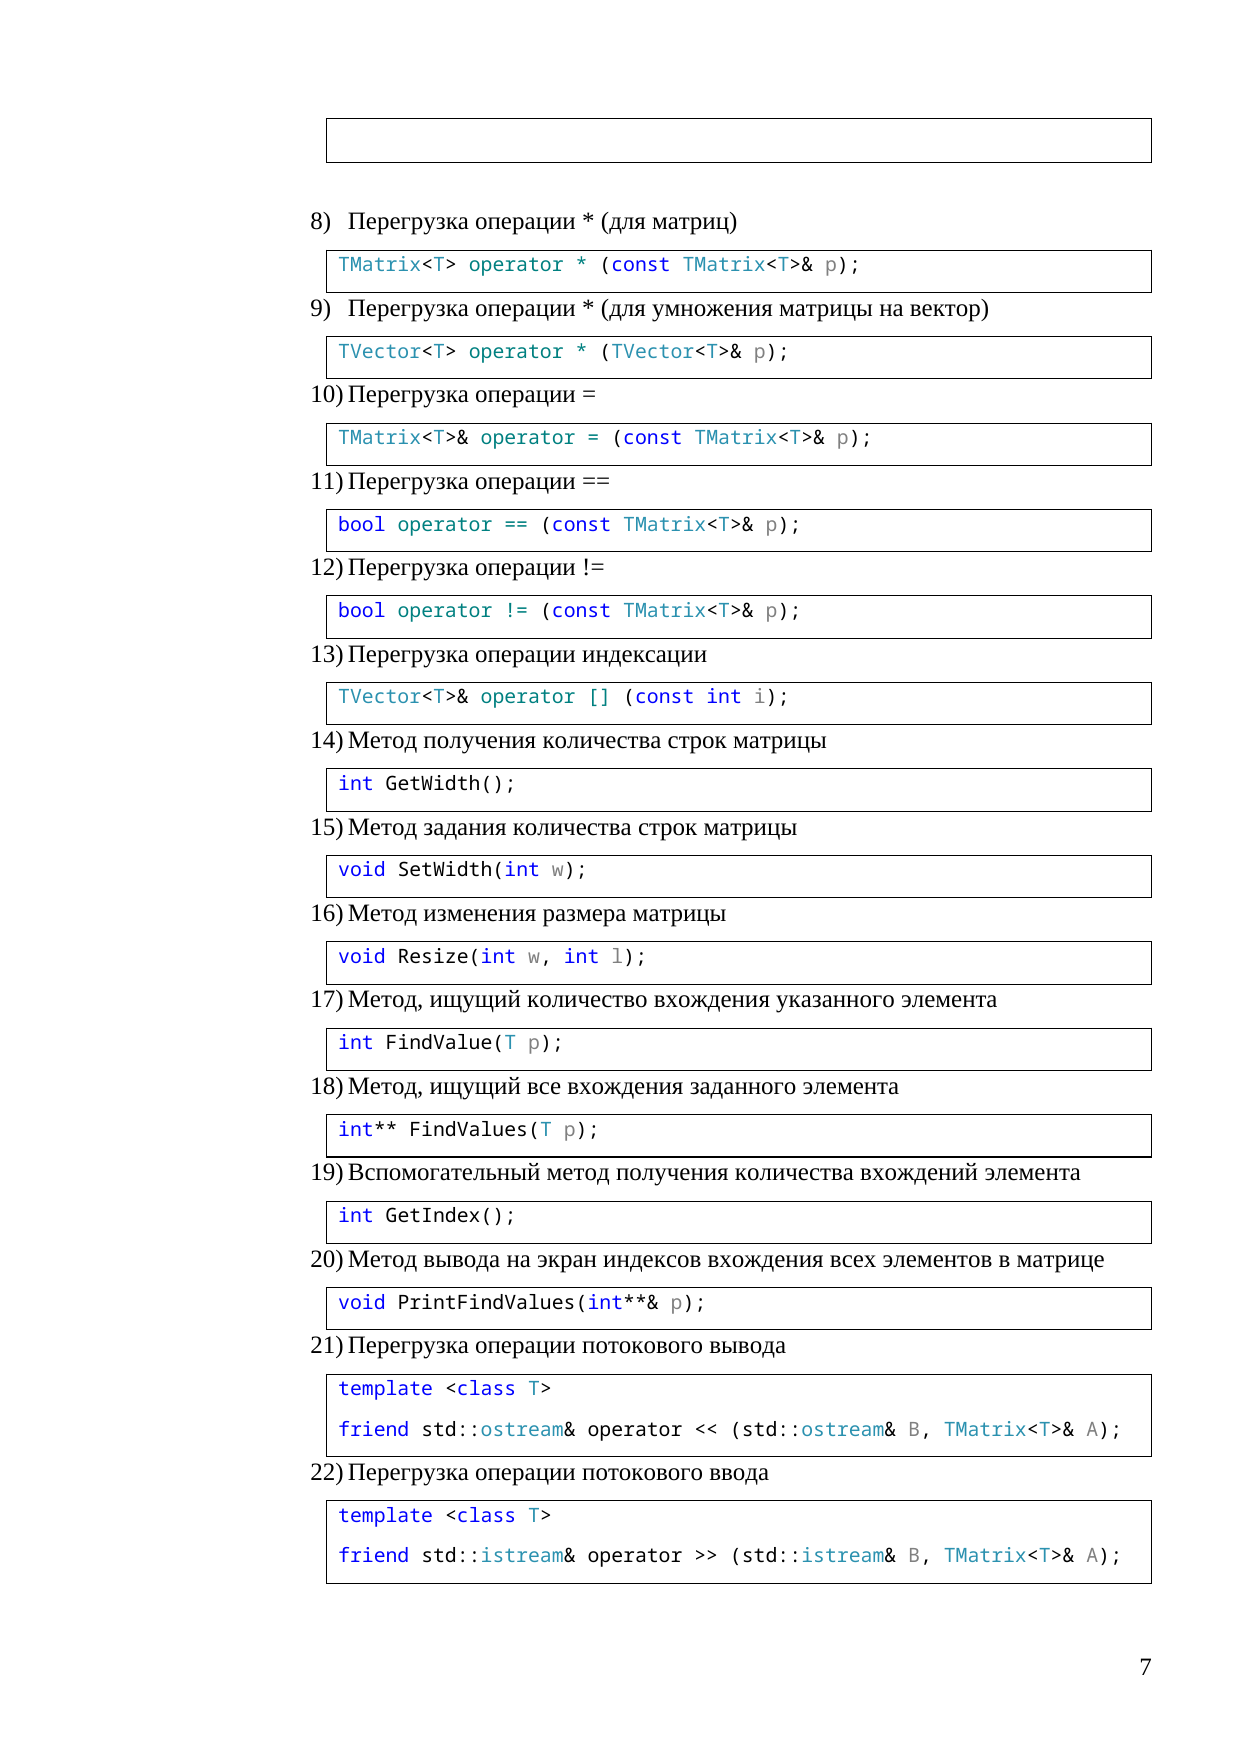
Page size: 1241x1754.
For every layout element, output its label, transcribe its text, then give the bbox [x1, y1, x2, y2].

table_header TVector<T>& operator [] (const int i); [327, 683, 1151, 724]
table_header template <class T> friend std::istream& operator >> (std::istream& B, TMatrix<T>& A); [327, 1501, 1151, 1583]
table_header int GetIndex(); [327, 1202, 1151, 1243]
table_header void Resize(int w, int l); [327, 942, 1151, 983]
list Метод задания количества строк матрицы [310, 812, 1152, 840]
table_header bool operator == (const TMatrix<T>& p); [327, 510, 1151, 551]
list Перегрузка операции потокового ввода [310, 1457, 1152, 1486]
table_header void PrintFindValues(int**& p); [327, 1288, 1151, 1329]
table_header int GetWidth(); [327, 769, 1151, 811]
list Перегрузка операции * (для матриц) [310, 206, 1152, 235]
list Перегрузка операции потокового вывода [310, 1330, 1152, 1359]
list Метод изменения размера матрицы [310, 898, 1152, 927]
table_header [327, 119, 1151, 162]
table_header TMatrix<T>& operator = (const TMatrix<T>& p); [327, 424, 1151, 465]
list Метод вывода на экран индексов вхождения всех элементов в матрице [310, 1244, 1152, 1273]
table_header TMatrix<T> operator * (const TMatrix<T>& p); [327, 251, 1151, 292]
table_header bool operator != (const TMatrix<T>& p); [327, 596, 1151, 638]
list Метод, ищущий количество вхождения указанного элемента [310, 984, 1152, 1013]
list Перегрузка операции != [310, 552, 1152, 581]
list Вспомогательный метод получения количества вхождений элемента [310, 1157, 1152, 1186]
table_header TVector<T> operator * (TVector<T>& p); [327, 337, 1151, 378]
table_header void SetWidth(int w); [327, 856, 1151, 897]
table_header int FindValue(T p); [327, 1029, 1151, 1070]
list Перегрузка операции == [310, 466, 1152, 494]
list Перегрузка операции = [310, 379, 1152, 408]
list Метод, ищущий все вхождения заданного элемента [310, 1071, 1152, 1100]
table_header template <class T> friend std::ostream& operator << (std::ostream& B, TMatrix<T>& A); [327, 1375, 1151, 1456]
list Перегрузка операции * (для умножения матрицы на вектор) [310, 293, 1152, 322]
list Перегрузка операции индексации [310, 639, 1152, 667]
table_header int** FindValues(T p); [327, 1115, 1151, 1156]
list Метод получения количества строк матрицы [310, 725, 1152, 754]
